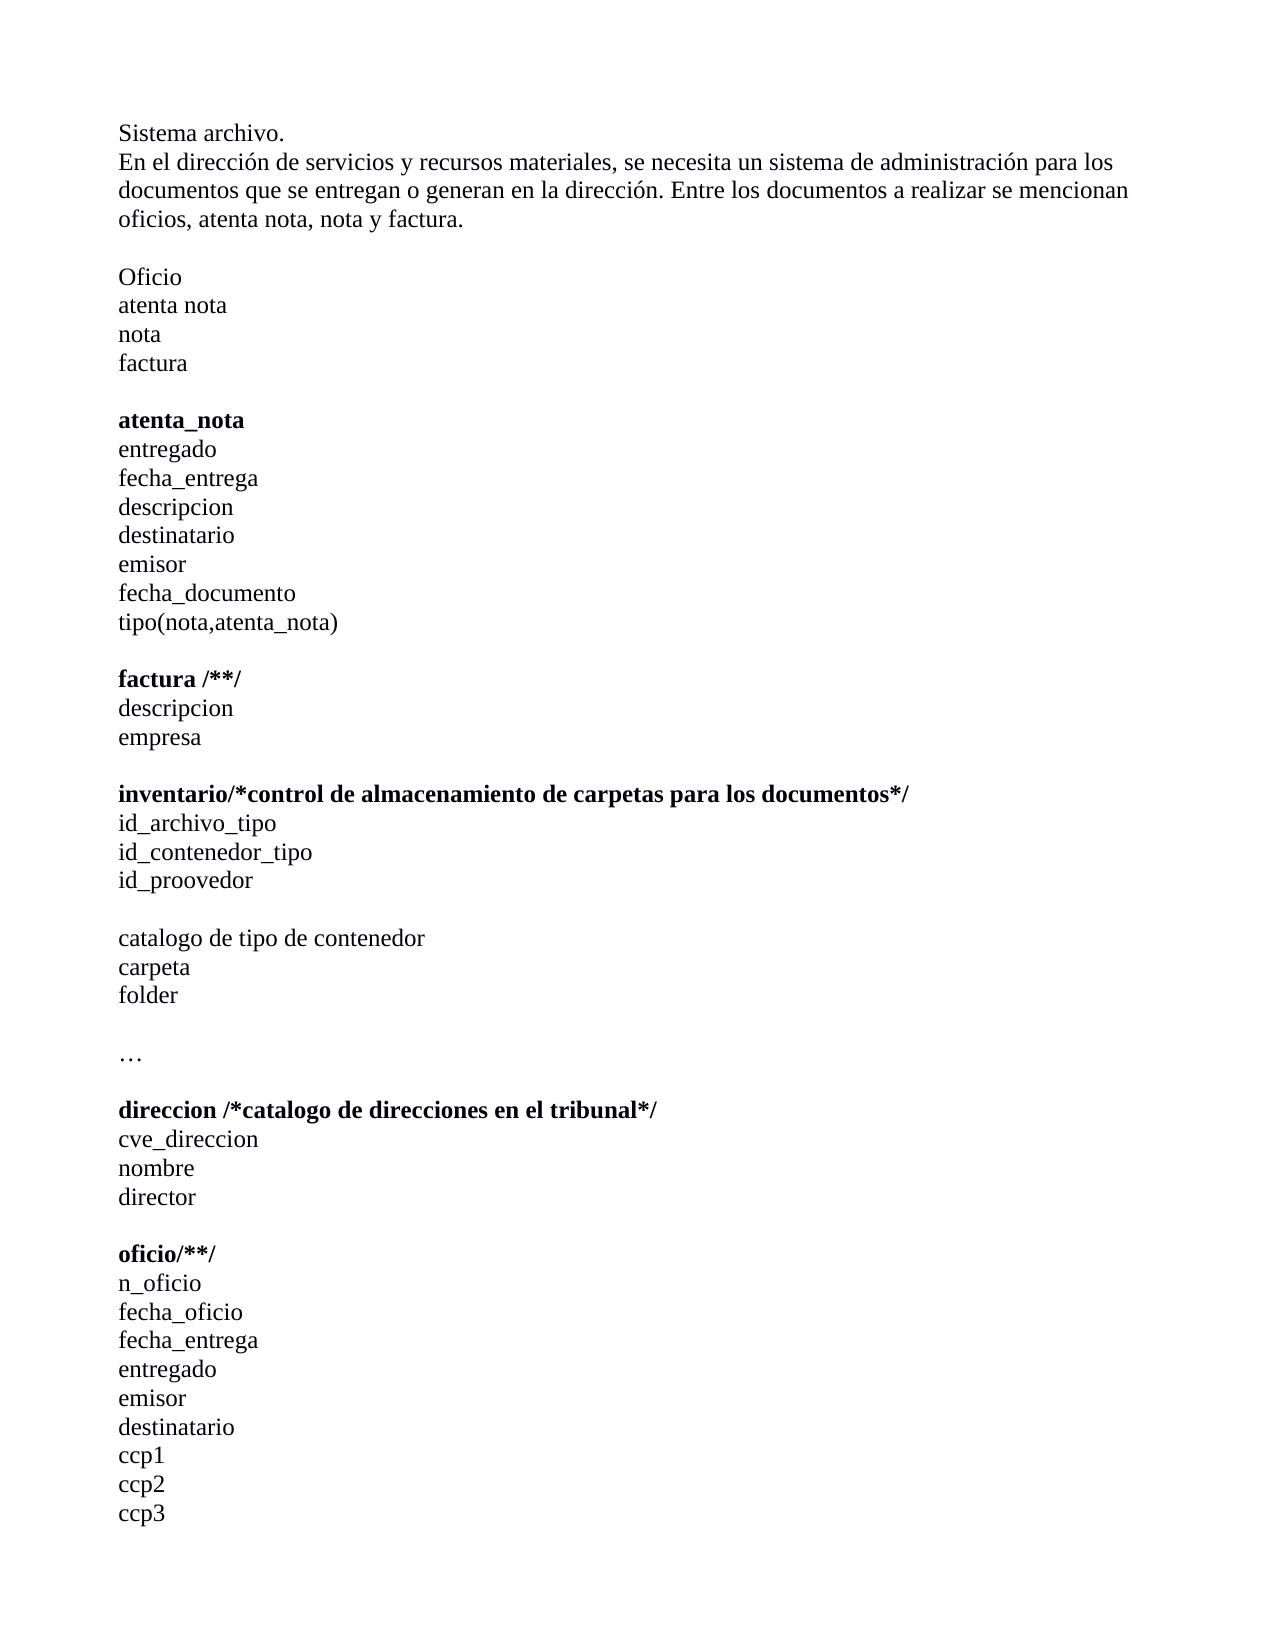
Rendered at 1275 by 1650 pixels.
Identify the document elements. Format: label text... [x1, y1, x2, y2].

text atenta_nota [118, 406, 1157, 434]
text empresa [118, 722, 1157, 751]
text emisor [118, 1383, 1157, 1412]
text factura /**/ [118, 664, 1157, 693]
text descripcion [118, 693, 1157, 722]
text director [118, 1182, 1157, 1211]
text entregado [118, 1354, 1157, 1383]
text … [118, 1038, 1157, 1067]
text Sistema archivo. [118, 118, 1157, 147]
text En el dirección de servicios y recursos materiales, se necesita un sistema de administración para los documentos que se entregan o generan en la dirección. Entre los documentos a realizar se mencionan oficios, atenta nota, nota y factura. [118, 147, 1157, 233]
text id_contenedor_tipo id_proovedor [118, 837, 1157, 894]
text nombre [118, 1153, 1157, 1182]
text destinatario [118, 521, 1157, 549]
text ccp3 [118, 1498, 1157, 1527]
text emisor [118, 549, 1157, 578]
text folder [118, 981, 1157, 1009]
text ccp2 [118, 1469, 1157, 1498]
text catalogo de tipo de contenedor [118, 923, 1157, 952]
text direccion /*catalogo de direcciones en el tribunal*/ [118, 1096, 1157, 1124]
text destinatario [118, 1412, 1157, 1441]
text nota [118, 319, 1157, 348]
text id_archivo_tipo [118, 808, 1157, 837]
text fecha_documento [118, 578, 1157, 607]
text tipo(nota,atenta_nota) [118, 607, 1157, 636]
text fecha_oficio [118, 1297, 1157, 1326]
text Oficio [118, 262, 1157, 291]
text atenta nota [118, 291, 1157, 319]
text entregado [118, 434, 1157, 463]
text cve_direccion [118, 1124, 1157, 1153]
text n_oficio [118, 1268, 1157, 1297]
text ccp1 [118, 1441, 1157, 1469]
text factura [118, 348, 1157, 377]
text carpeta [118, 952, 1157, 981]
text fecha_entrega [118, 463, 1157, 492]
text fecha_entrega [118, 1326, 1157, 1354]
text descripcion [118, 492, 1157, 521]
text inventario/*control de almacenamiento de carpetas para los documentos*/ [118, 779, 1157, 808]
text oficio/**/ [118, 1239, 1157, 1268]
